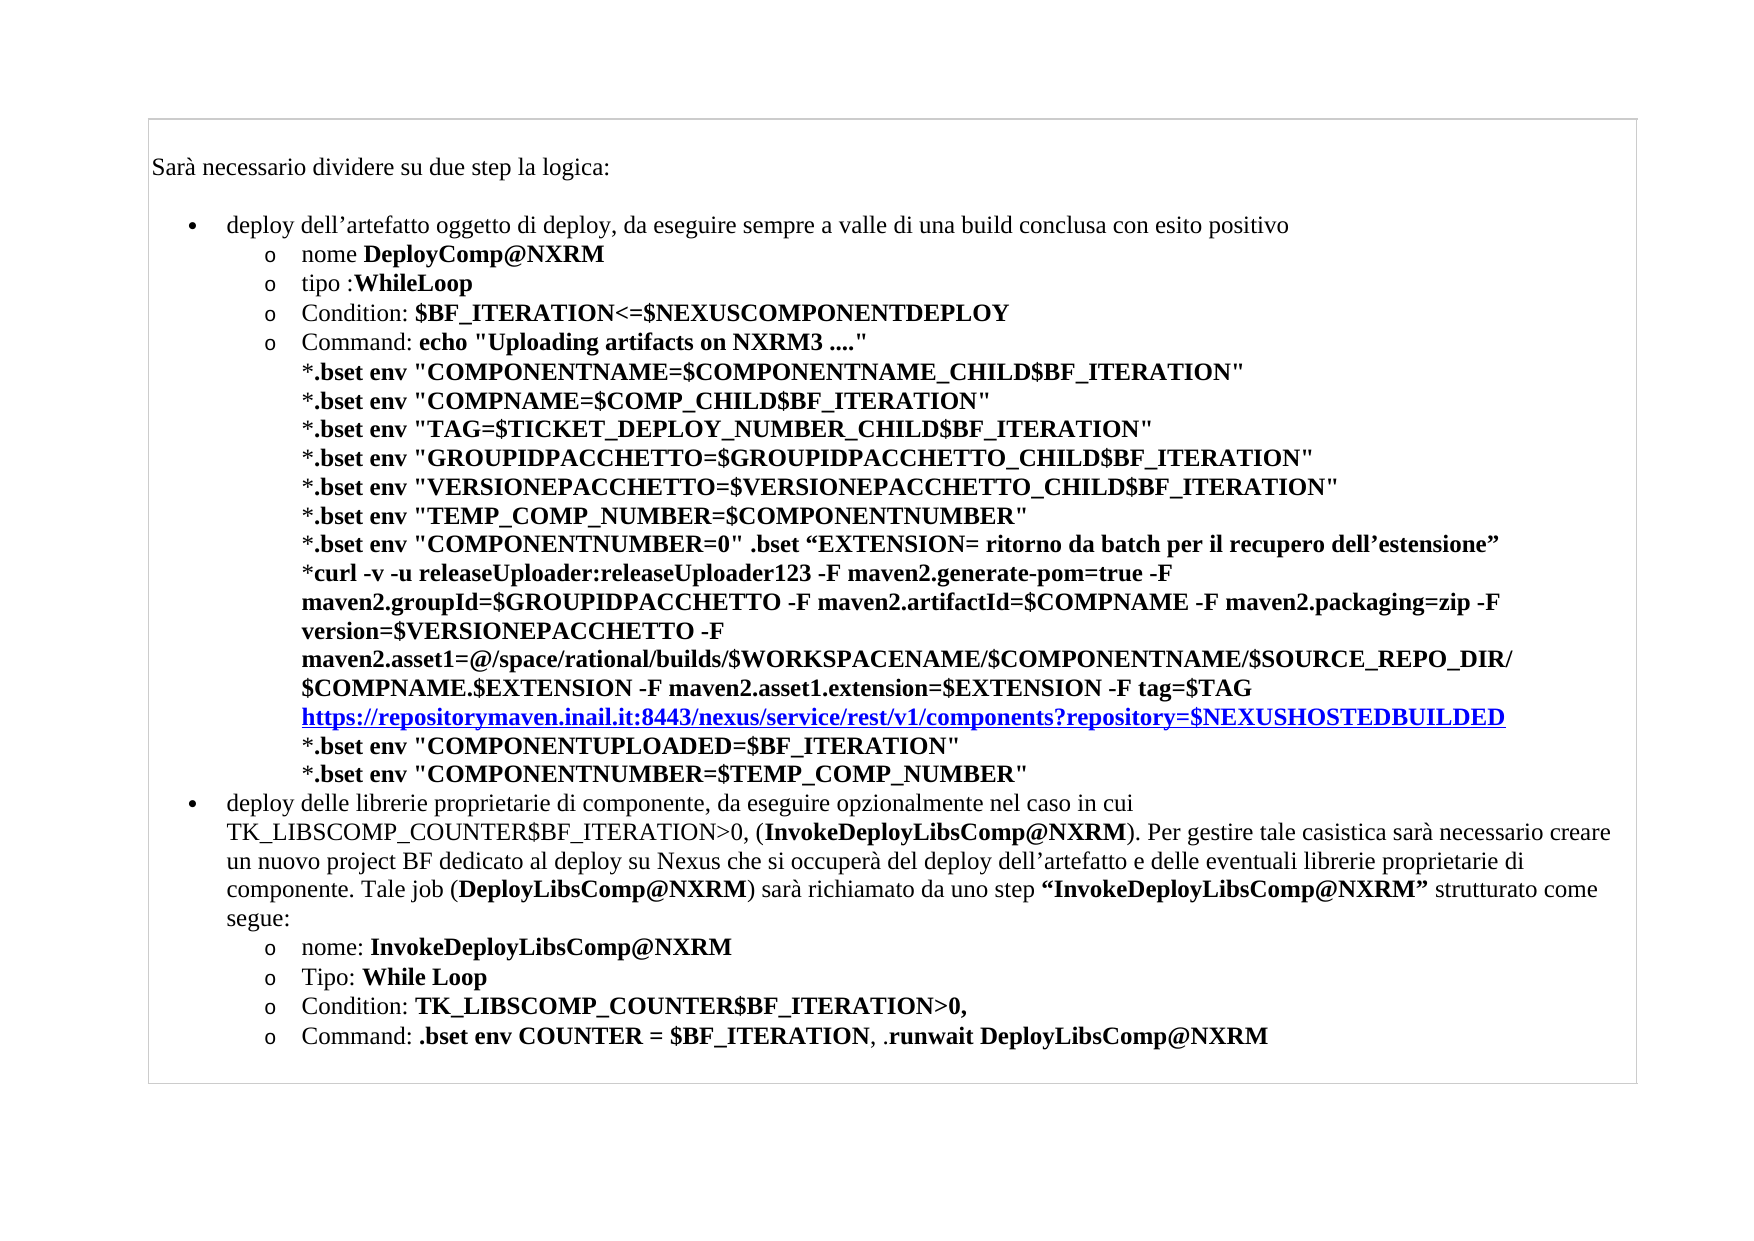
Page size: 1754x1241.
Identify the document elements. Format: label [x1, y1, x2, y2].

table_header [149, 120, 1636, 1083]
